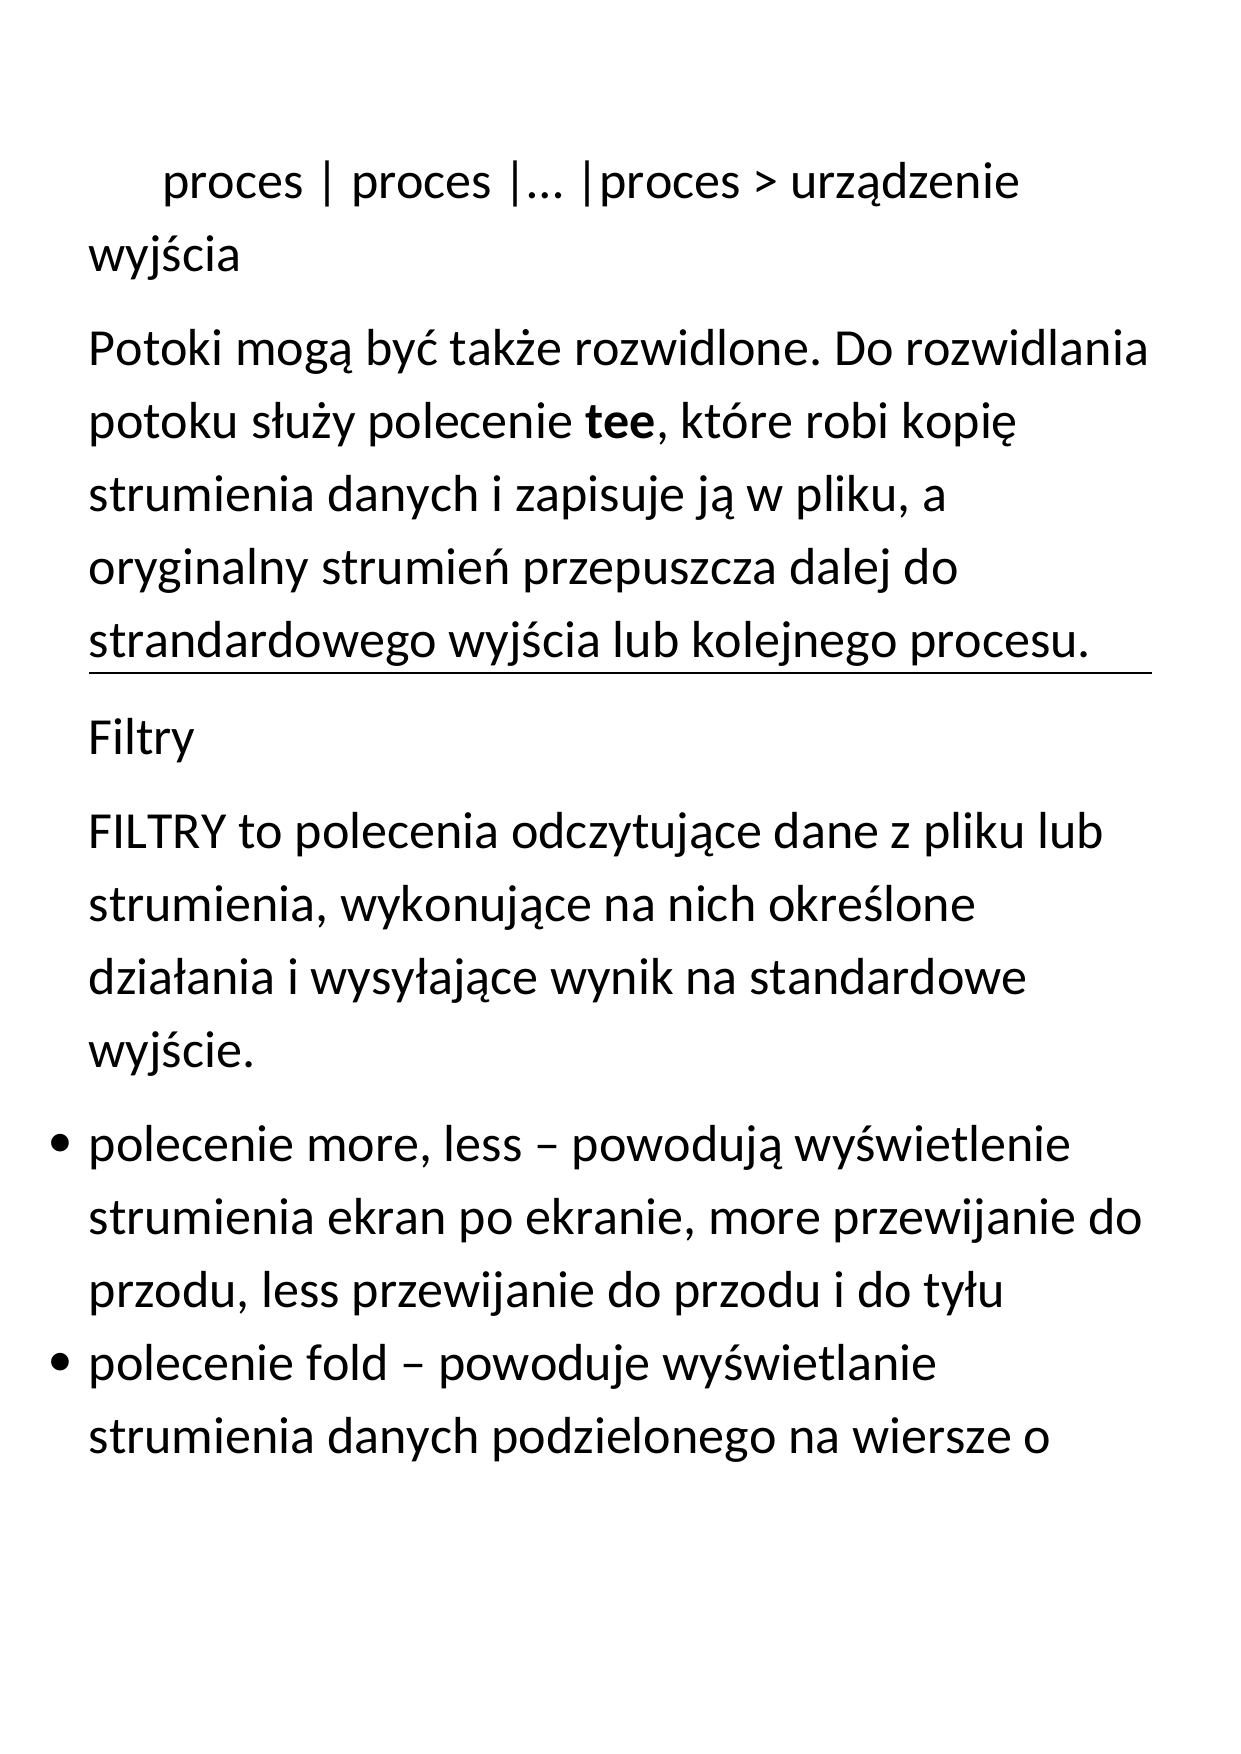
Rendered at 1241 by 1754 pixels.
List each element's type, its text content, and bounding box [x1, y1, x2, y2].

list polecenie more, less – powodują wyświetlenie strumienia ekran po ekranie, more przewijanie do przodu, less przewijanie do przodu i do tyłu [51, 1111, 1152, 1320]
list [51, 1330, 1152, 1466]
text Filtry [88, 704, 1152, 768]
text Potoki mogą być także rozwidlone. Do rozwidlania potoku służy polecenie tee, które robi kopię strumienia danych i zapisuje ją w pliku, a oryginalny strumień przepuszcza dalej do strandardowego wyjścia lub kolejnego procesu. [88, 314, 1152, 674]
text proces | proces |… |proces > urządzenie wyjścia [88, 148, 1152, 284]
text FILTRY to polecenia odczytujące dane z pliku lub strumienia, wykonujące na nich określone działania i wysyłające wynik na standardowe wyjście. [88, 798, 1152, 1081]
